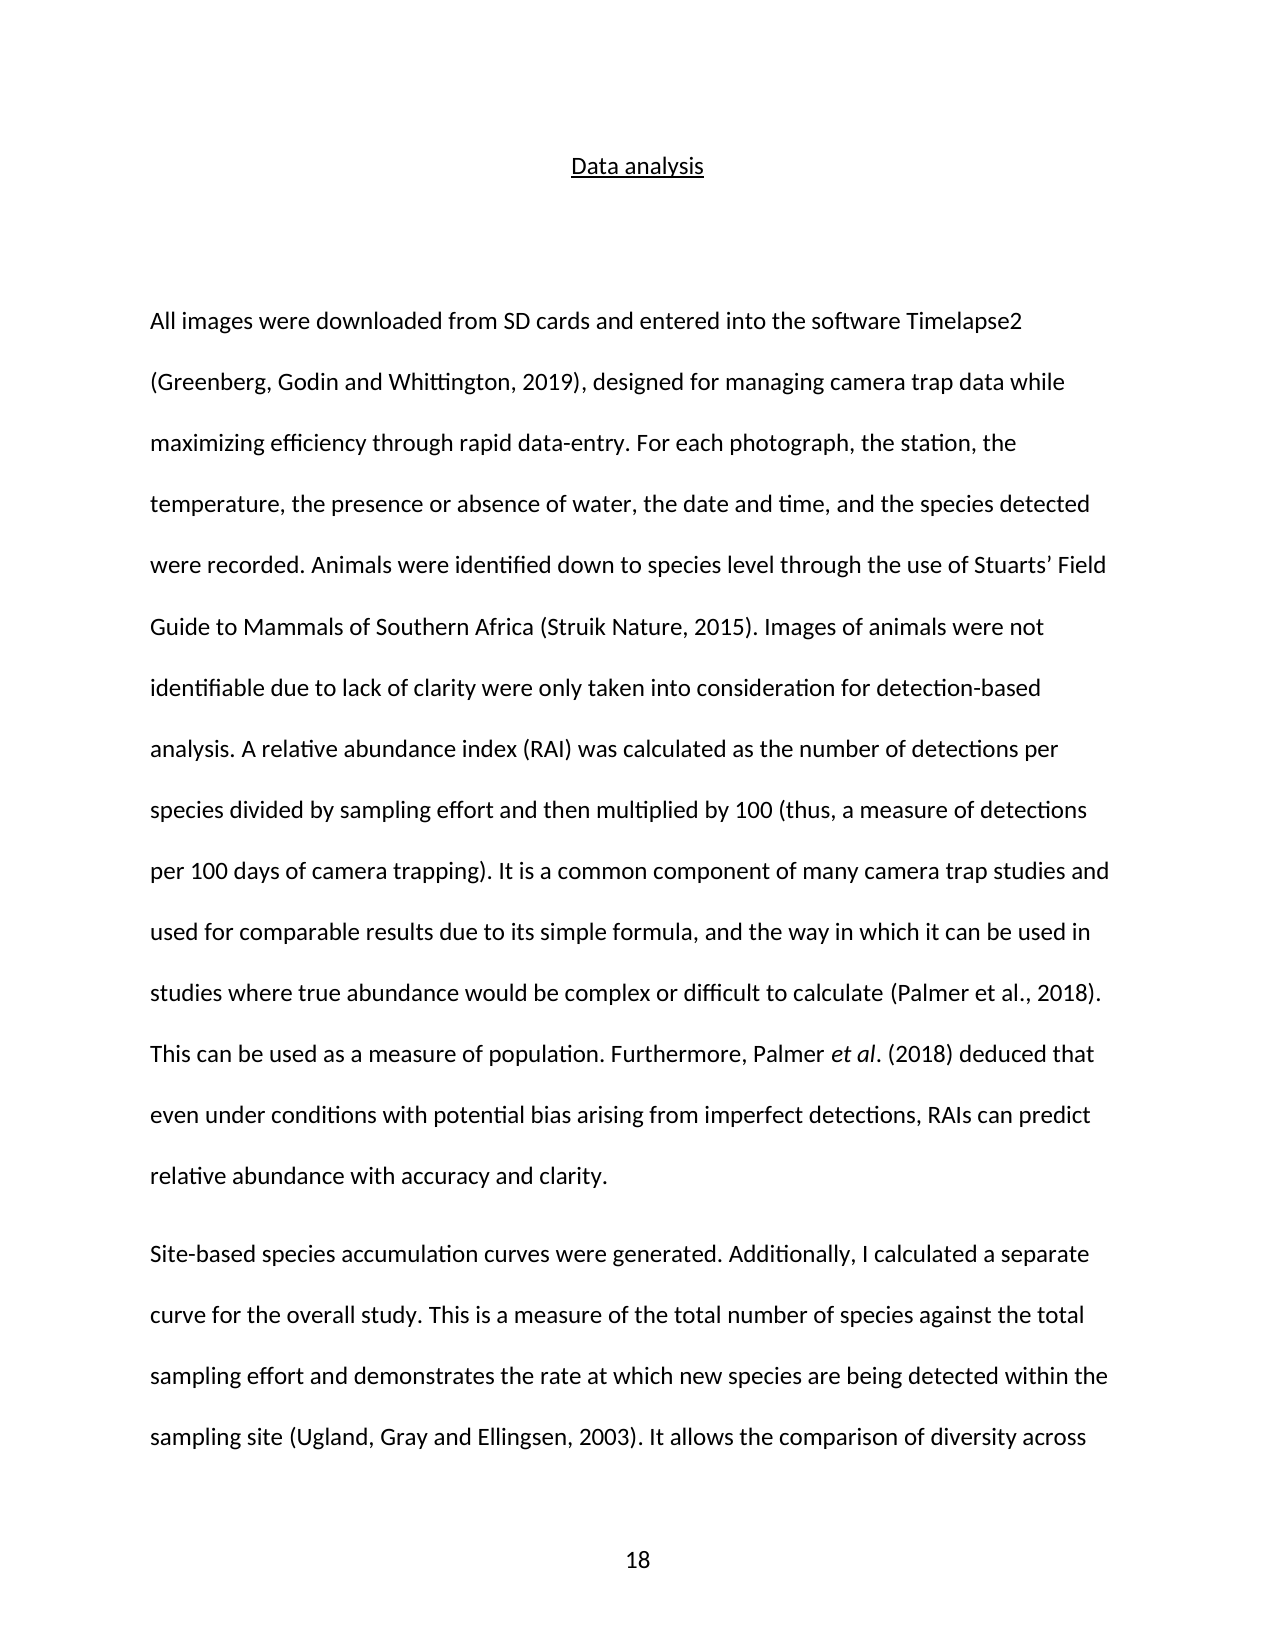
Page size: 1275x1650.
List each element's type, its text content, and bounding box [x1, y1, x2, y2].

subtitle Data analysis [150, 150, 1125, 181]
text All images were downloaded from SD cards and entered into the software Timelapse2 (Greenberg, Godin and Whittington, 2019), designed for managing camera trap data while maximizing efficiency through rapid data-entry. For each photograph, the station, the temperature, the presence or absence of water, the date and time, and the species detected were recorded. Animals were identified down to species level through the use of Stuarts’ Field Guide to Mammals of Southern Africa (Struik Nature, 2015). Images of animals were not identifiable due to lack of clarity were only taken into consideration for detection-based analysis. A relative abundance index (RAI) was calculated as the number of detections per species divided by sampling effort and then multiplied by 100 (thus, a measure of detections per 100 days of camera trapping). It is a common component of many camera trap studies and used for comparable results due to its simple formula, and the way in which it can be used in studies where true abundance would be complex or difficult to calculate (Palmer et al., 2018). This can be used as a measure of population. Furthermore, Palmer et al. (2018) deduced that even under conditions with potential bias arising from imperfect detections, RAIs can predict relative abundance with accuracy and clarity. [150, 305, 1125, 1191]
